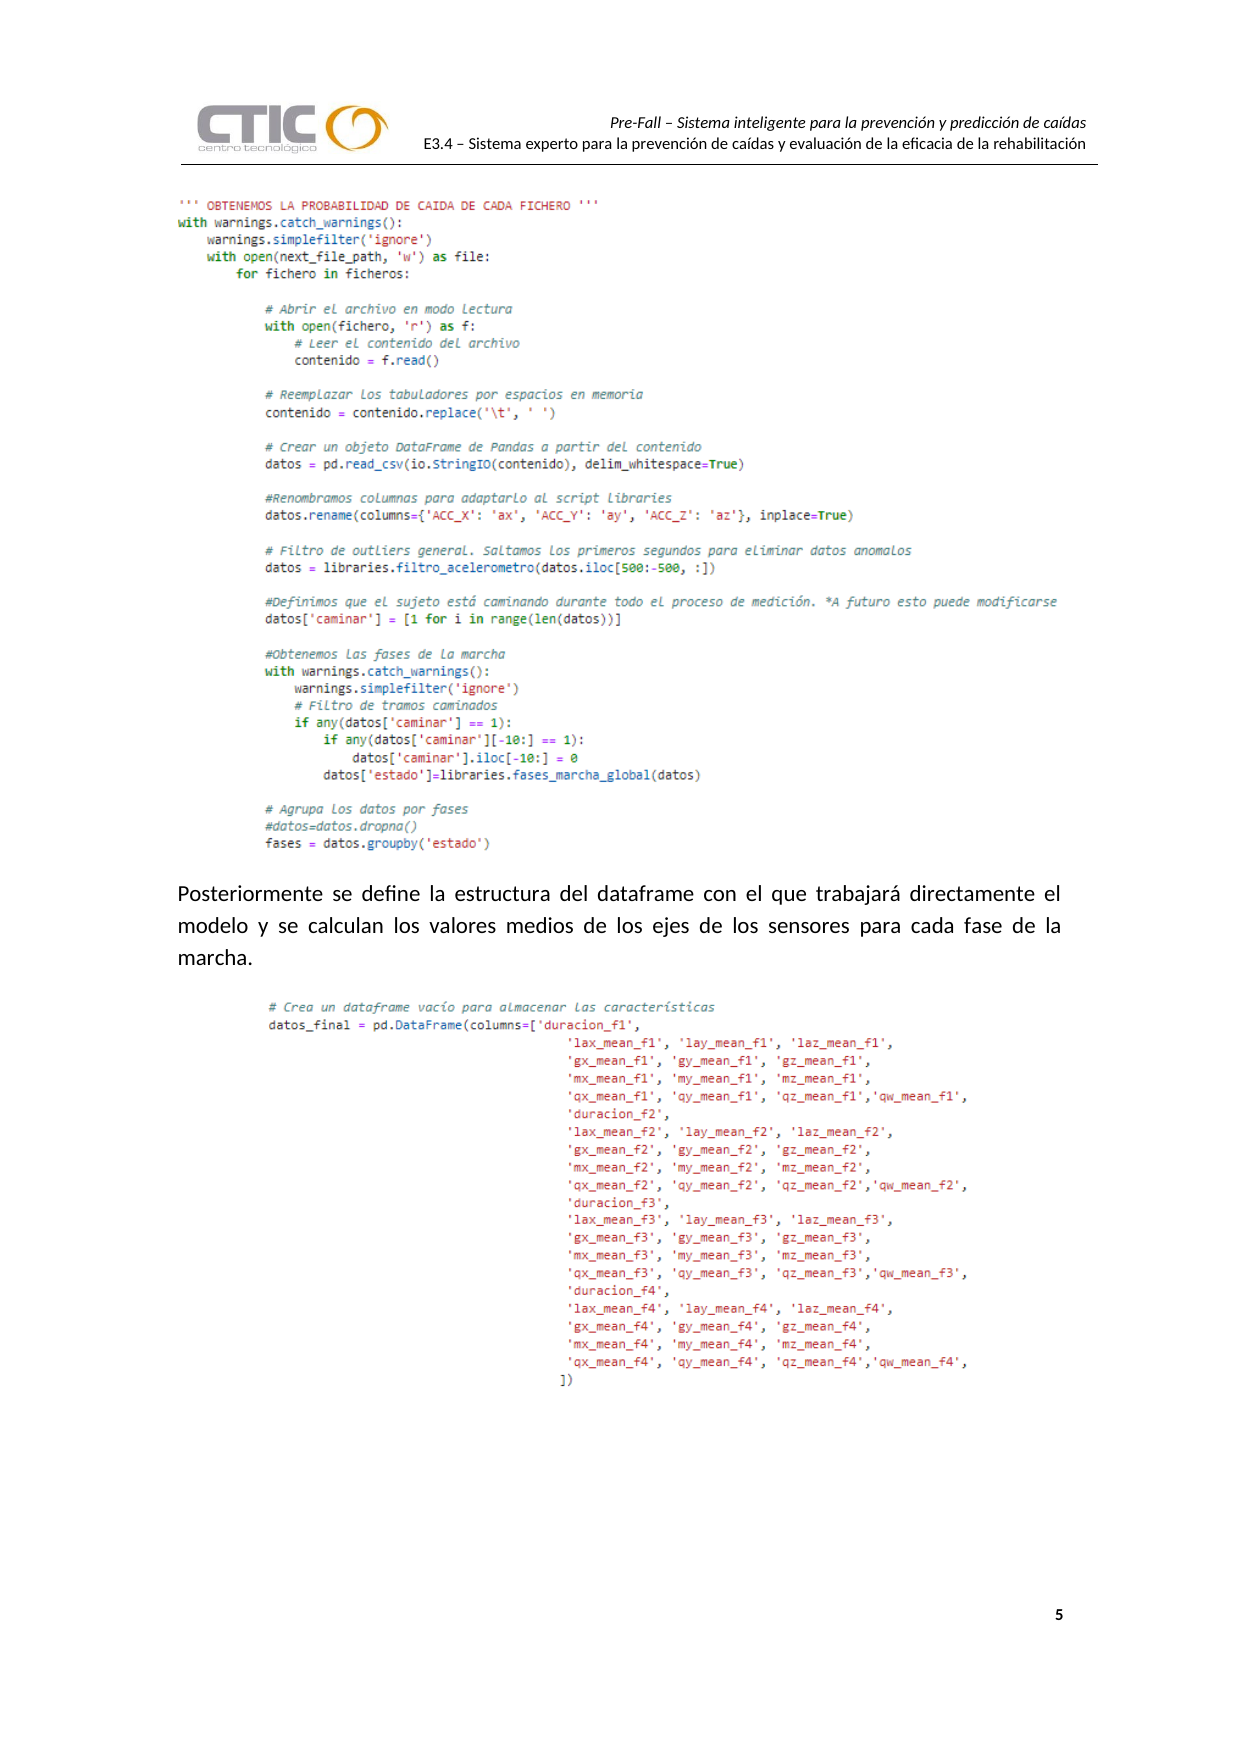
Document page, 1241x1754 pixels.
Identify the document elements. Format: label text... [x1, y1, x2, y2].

text Posteriormente se define la estructura del dataframe con el que trabajará directamente el modelo y se calculan los valores medios de los ejes de los sensores para cada fase de la marcha. [177, 879, 1063, 971]
picture [192, 101, 390, 154]
picture [177, 193, 1063, 854]
picture [177, 996, 1063, 1395]
